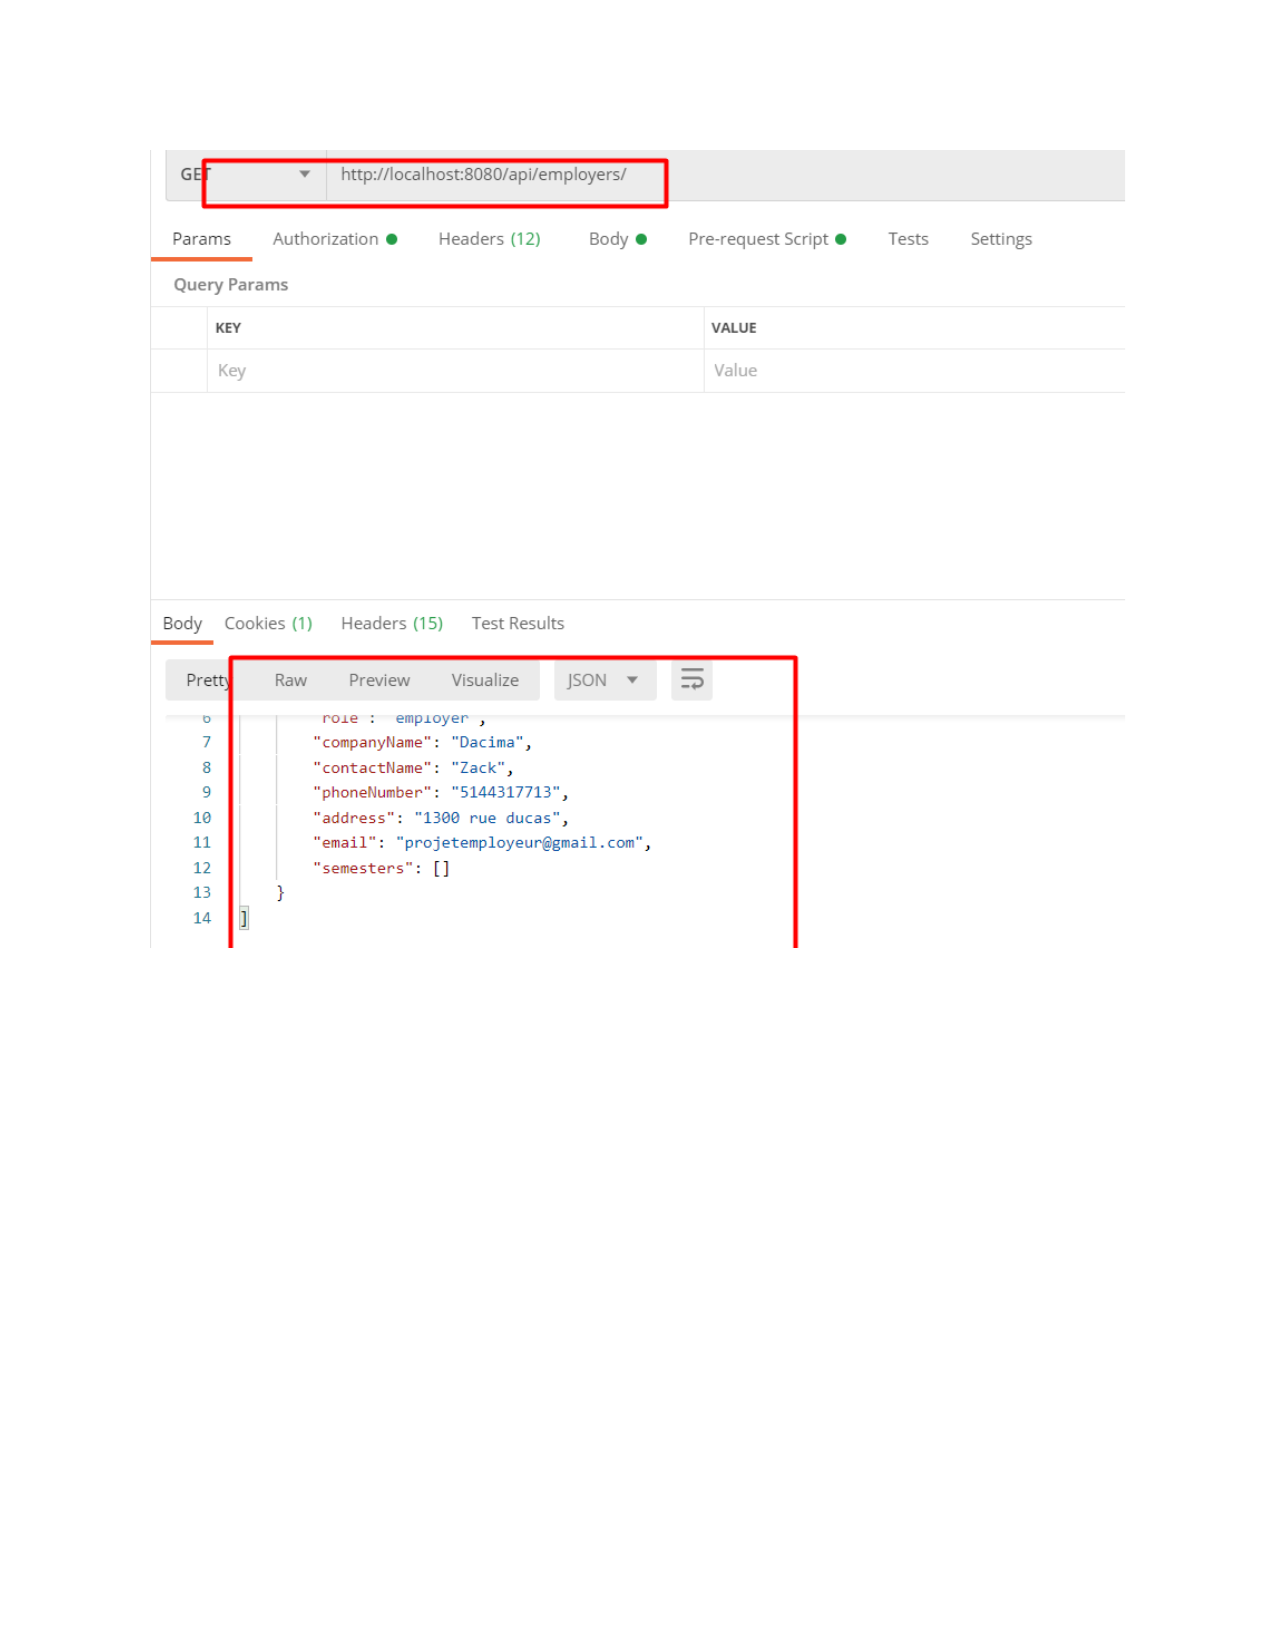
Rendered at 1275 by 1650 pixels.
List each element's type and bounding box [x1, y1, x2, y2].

picture [150, 150, 1125, 948]
